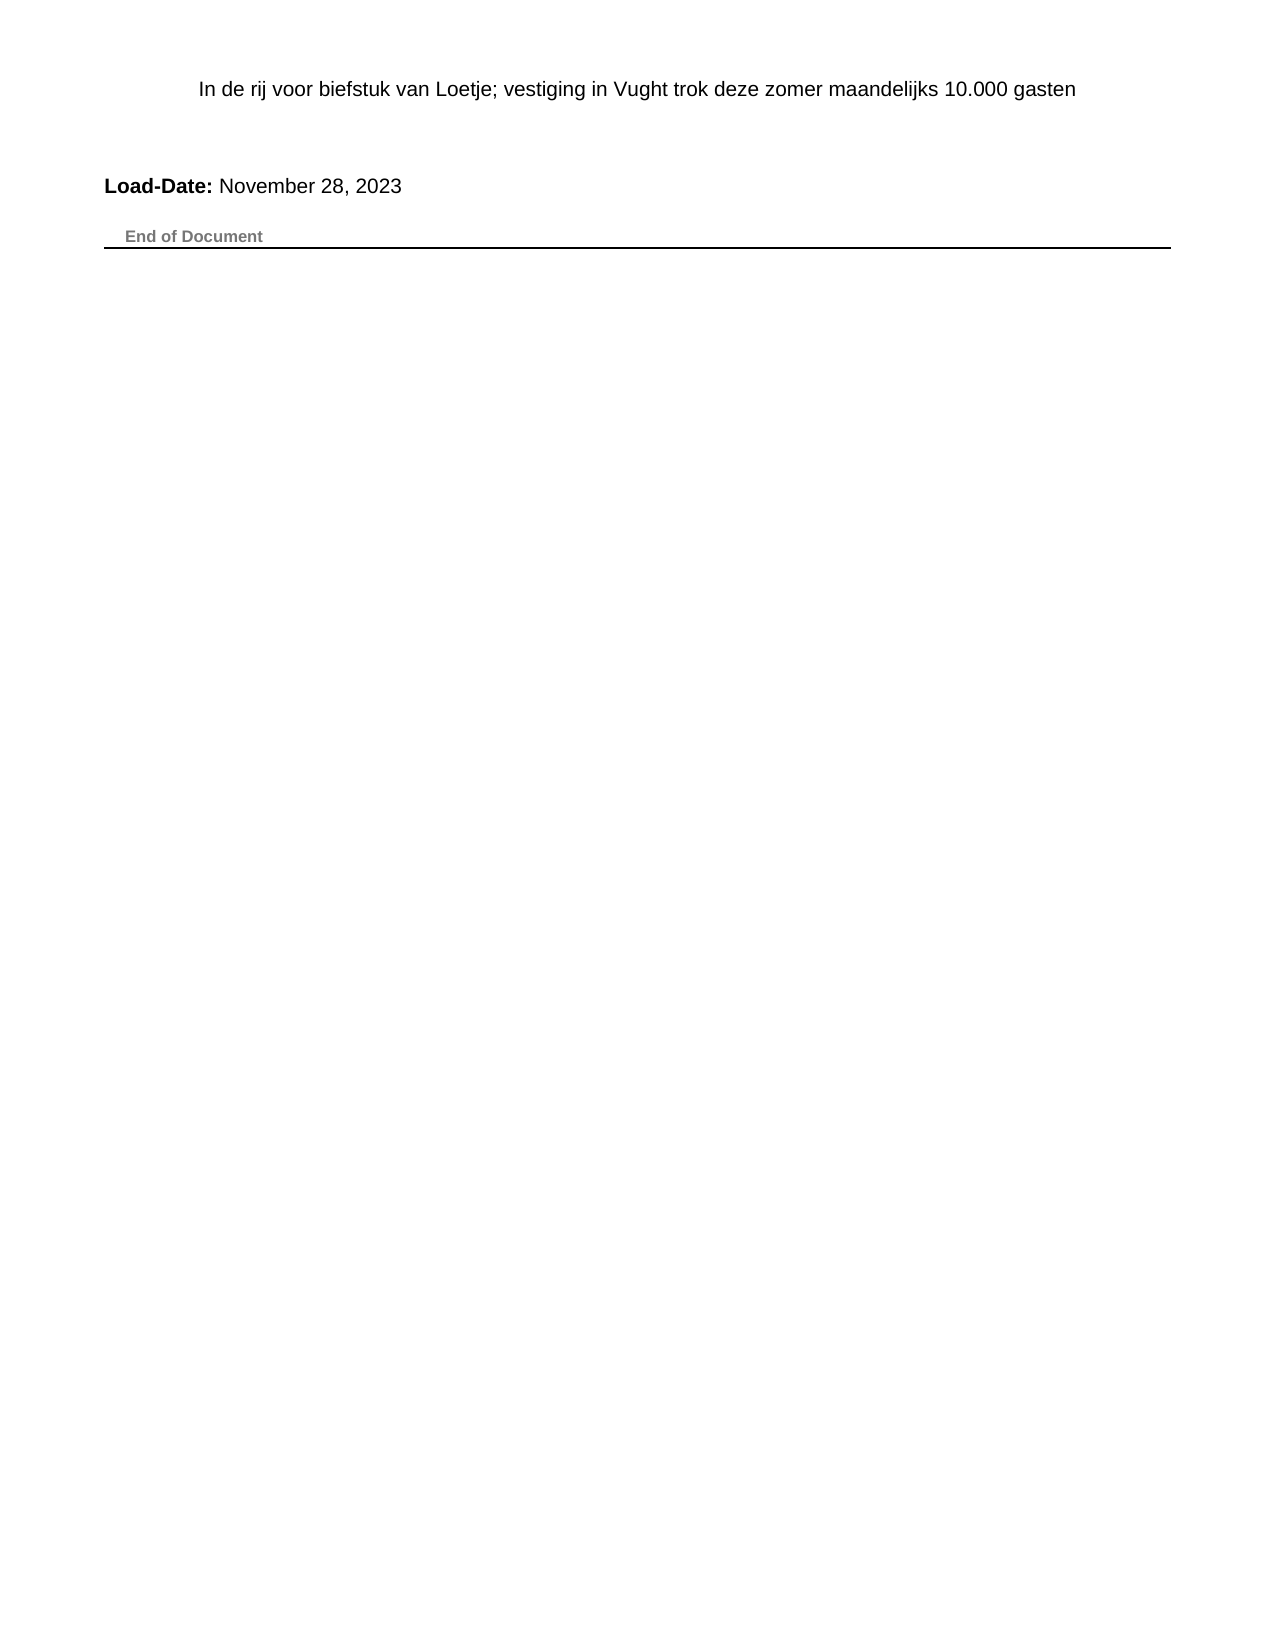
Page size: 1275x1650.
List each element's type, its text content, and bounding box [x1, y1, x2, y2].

text Load-Date: November 28, 2023 [104, 142, 1171, 198]
text End of Document [125, 227, 1171, 246]
